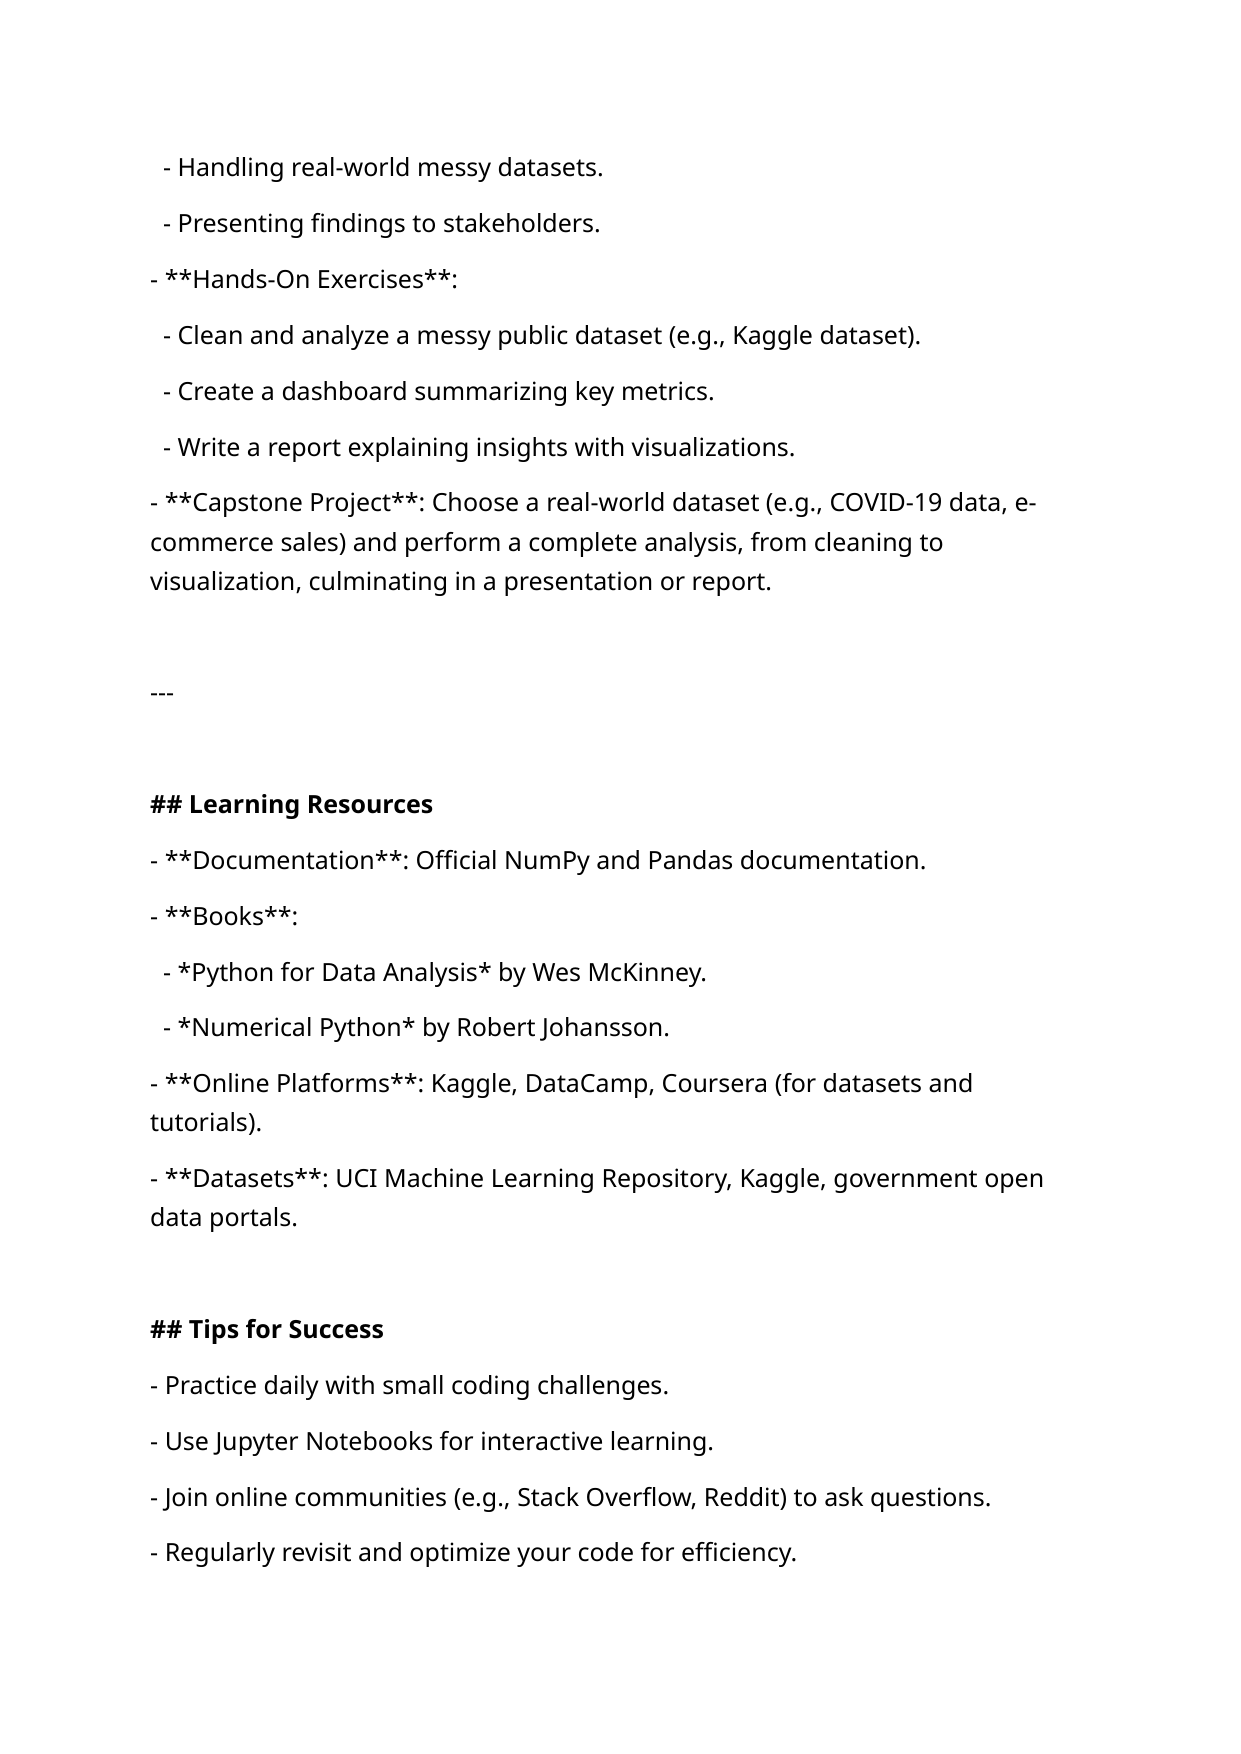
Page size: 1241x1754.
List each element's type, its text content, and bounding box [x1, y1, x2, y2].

text ## Learning Resources [150, 787, 1090, 821]
text - **Books**: [150, 898, 1090, 932]
text - **Hands-On Exercises**: [150, 262, 1090, 296]
text --- [150, 675, 1090, 709]
text - Handling real-world messy datasets. [150, 150, 1090, 184]
text - Create a dashboard summarizing key metrics. [150, 373, 1090, 407]
text - **Capstone Project**: Choose a real-world dataset (e.g., COVID-19 data, e-commerce sales) and perform a complete analysis, from cleaning to visualization, culminating in a presentation or report. [150, 485, 1090, 597]
text - **Documentation**: Official NumPy and Pandas documentation. [150, 842, 1090, 877]
text - *Numerical Python* by Robert Johansson. [150, 1010, 1090, 1044]
text - Use Jupyter Notebooks for interactive learning. [150, 1423, 1090, 1457]
text - Practice daily with small coding challenges. [150, 1367, 1090, 1402]
text - **Online Platforms**: Kaggle, DataCamp, Coursera (for datasets and tutorials). [150, 1066, 1090, 1139]
text ## Tips for Success [150, 1312, 1090, 1346]
text - Regularly revisit and optimize your code for efficiency. [150, 1535, 1090, 1569]
text - Clean and analyze a messy public dataset (e.g., Kaggle dataset). [150, 317, 1090, 352]
text - Join online communities (e.g., Stack Overflow, Reddit) to ask questions. [150, 1479, 1090, 1513]
text - *Python for Data Analysis* by Wes McKinney. [150, 954, 1090, 988]
text - **Datasets**: UCI Machine Learning Repository, Kaggle, government open data portals. [150, 1161, 1090, 1234]
text - Presenting findings to stakeholders. [150, 206, 1090, 240]
text - Write a report explaining insights with visualizations. [150, 429, 1090, 463]
